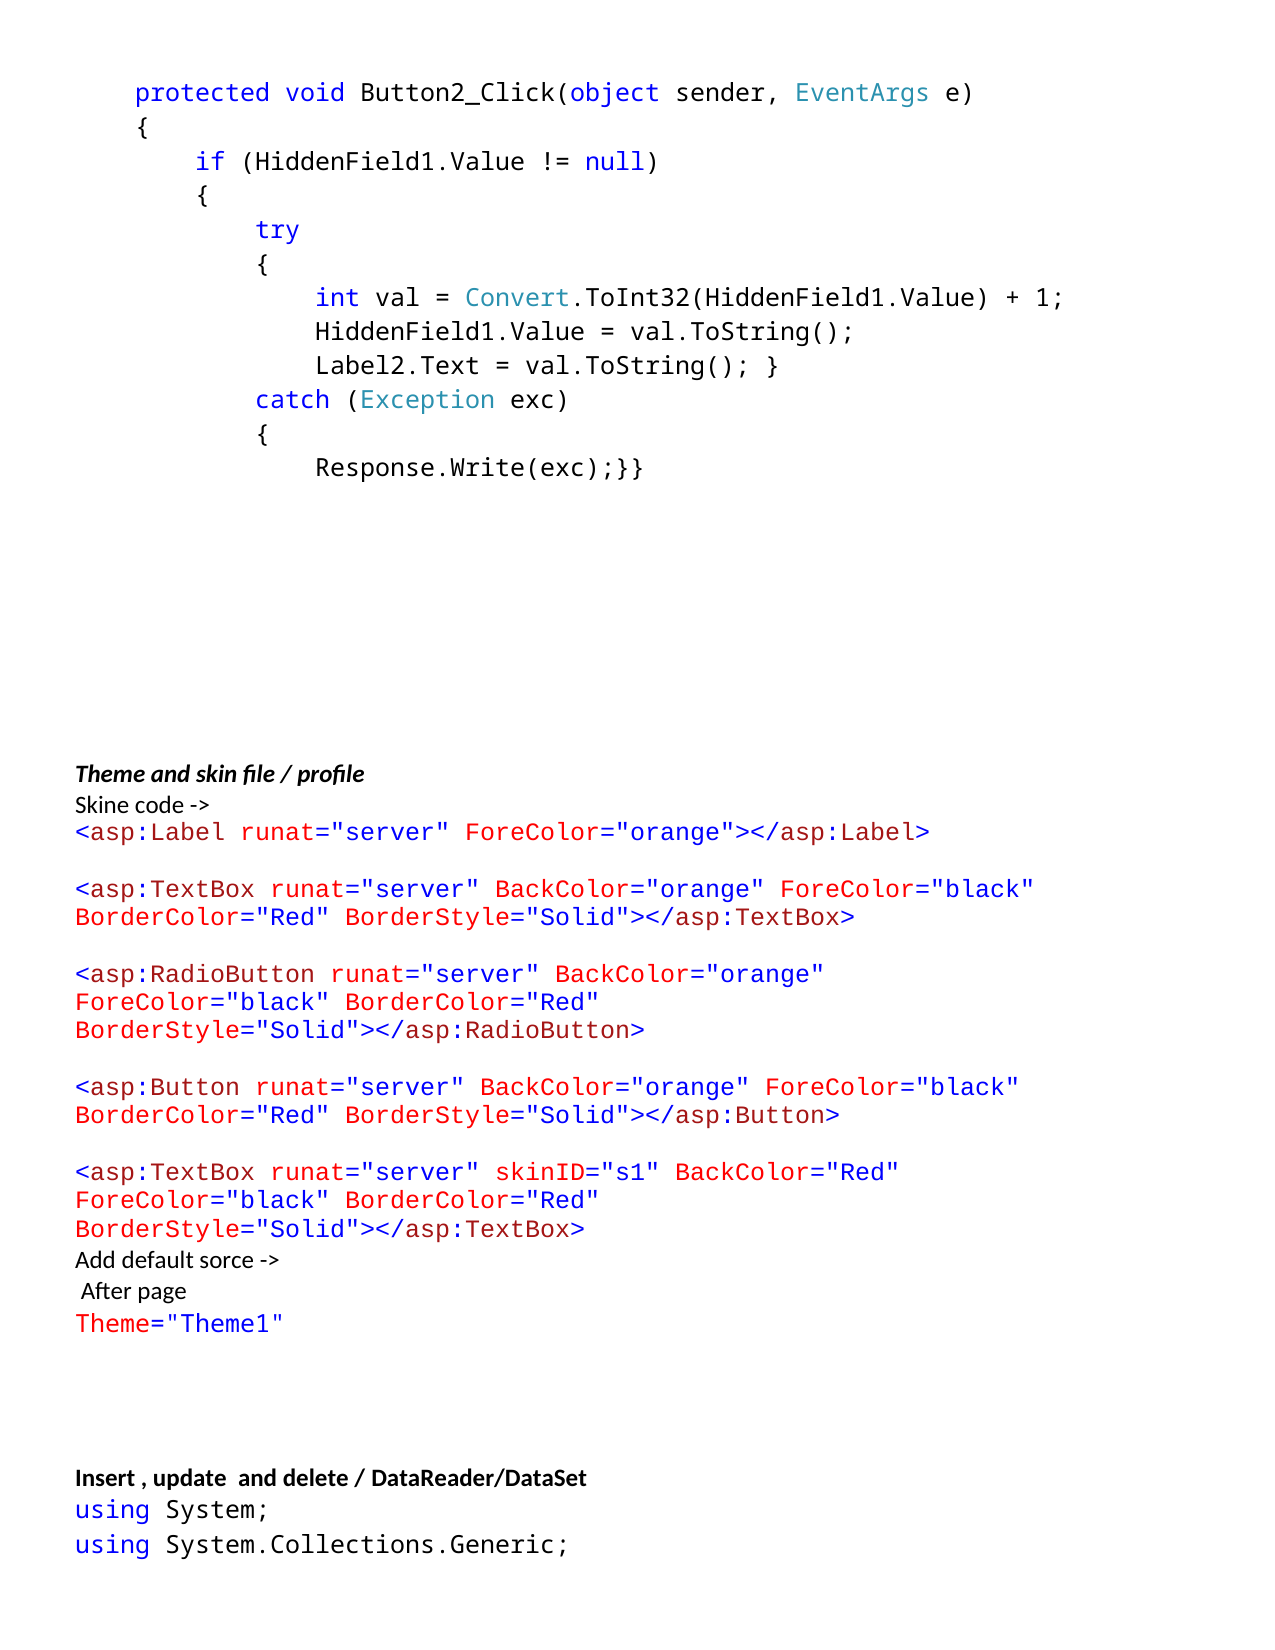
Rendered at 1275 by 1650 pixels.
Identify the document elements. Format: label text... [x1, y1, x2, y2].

text int val = Convert.ToInt32(HiddenField1.Value) + 1; [75, 279, 1200, 313]
text BorderColor="Red" BorderStyle="Solid"></asp:TextBox> [75, 904, 1200, 933]
text <asp:TextBox runat="server" BackColor="orange" ForeColor="black" [75, 876, 1200, 904]
text try [75, 211, 1200, 245]
text Add default sorce -> [75, 1244, 1200, 1275]
text Theme="Theme1" [75, 1306, 1200, 1339]
text catch (Exception exc) [75, 382, 1200, 416]
text <asp:Label runat="server" ForeColor="orange"></asp:Label> [75, 819, 1200, 848]
text BorderStyle="Solid"></asp:RadioButton> [75, 1018, 1200, 1046]
text Skine code -> [75, 789, 1200, 819]
text { [75, 416, 1200, 450]
text { [75, 109, 1200, 143]
text protected void Button2_Click(object sender, EventArgs e) [75, 75, 1200, 109]
text ForeColor="black" BorderColor="Red" [75, 989, 1200, 1018]
text { [75, 245, 1200, 279]
text After page [75, 1275, 1200, 1306]
text BorderStyle="Solid"></asp:TextBox> [75, 1216, 1200, 1244]
text <asp:Button runat="server" BackColor="orange" ForeColor="black" [75, 1074, 1200, 1103]
text Theme and skin file / profile [75, 758, 1200, 789]
text { [75, 177, 1200, 211]
text Label2.Text = val.ToString(); } [75, 347, 1200, 382]
text <asp:TextBox runat="server" skinID="s1" BackColor="Red" [75, 1159, 1200, 1188]
text using System; [75, 1492, 1200, 1526]
text ForeColor="black" BorderColor="Red" [75, 1188, 1200, 1216]
text Insert , update and delete / DataReader/DataSet [75, 1462, 1200, 1492]
text HiddenField1.Value = val.ToString(); [75, 313, 1200, 347]
text BorderColor="Red" BorderStyle="Solid"></asp:Button> [75, 1103, 1200, 1131]
text Response.Write(exc);}} [75, 450, 1200, 484]
text <asp:RadioButton runat="server" BackColor="orange" [75, 961, 1200, 989]
text using System.Collections.Generic; [75, 1526, 1200, 1560]
text if (HiddenField1.Value != null) [75, 143, 1200, 177]
